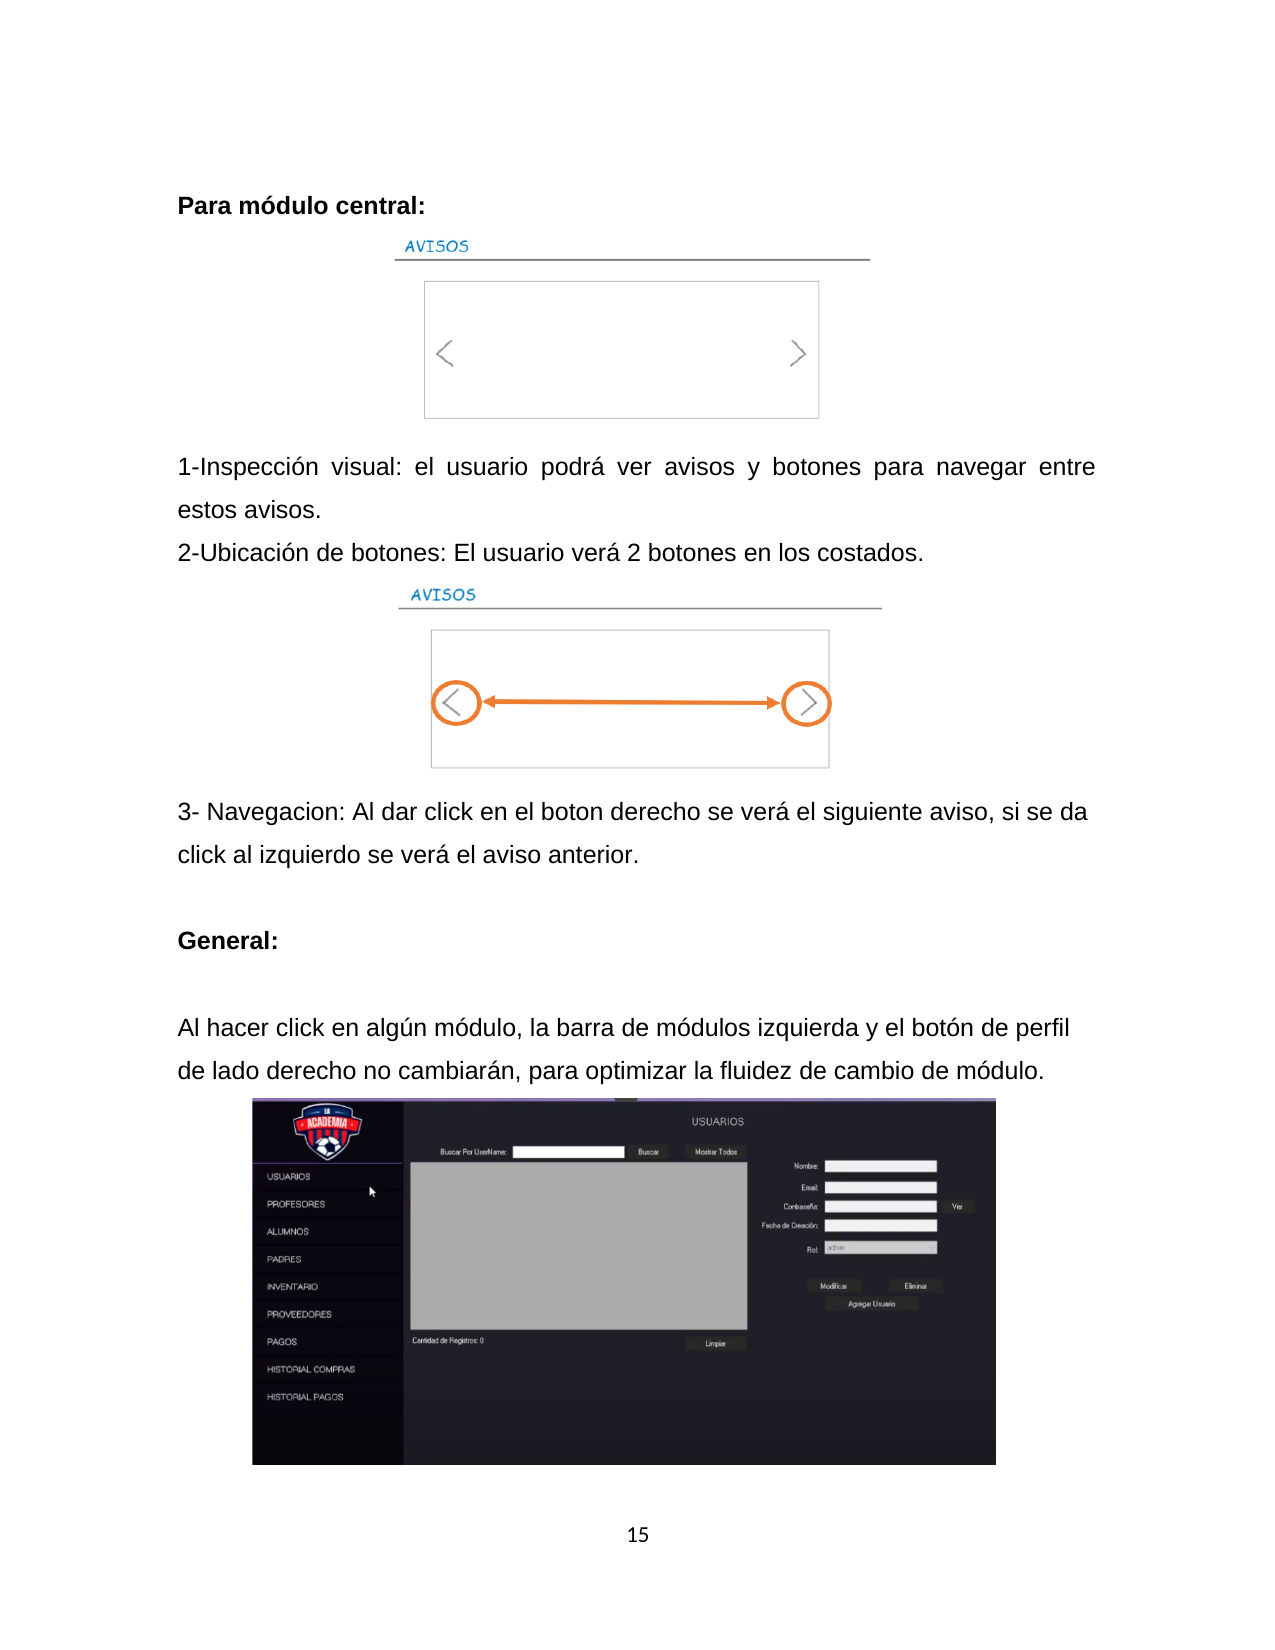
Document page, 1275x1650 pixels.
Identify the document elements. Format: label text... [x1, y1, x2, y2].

text 1-Inspección visual: el usuario podrá ver avisos y botones para navegar entre estos avisos. [177, 451, 1098, 523]
picture [394, 233, 881, 438]
text General: [177, 926, 1098, 955]
text 3- Navegacion: Al dar click en el boton derecho se verá el siguiente aviso, si se da click al izquierdo se verá el aviso anterior. [177, 797, 1098, 869]
text Al hacer click en algún módulo, la barra de módulos izquierda y el botón de perfil de lado derecho no cambiarán, para optimizar la fluidez de cambio de módulo. [177, 1012, 1098, 1084]
text 2-Ubicación de botones: El usuario verá 2 botones en los costados. [177, 538, 1098, 566]
text Para módulo central: [177, 191, 1098, 219]
picture [252, 1098, 996, 1465]
picture [386, 580, 889, 783]
